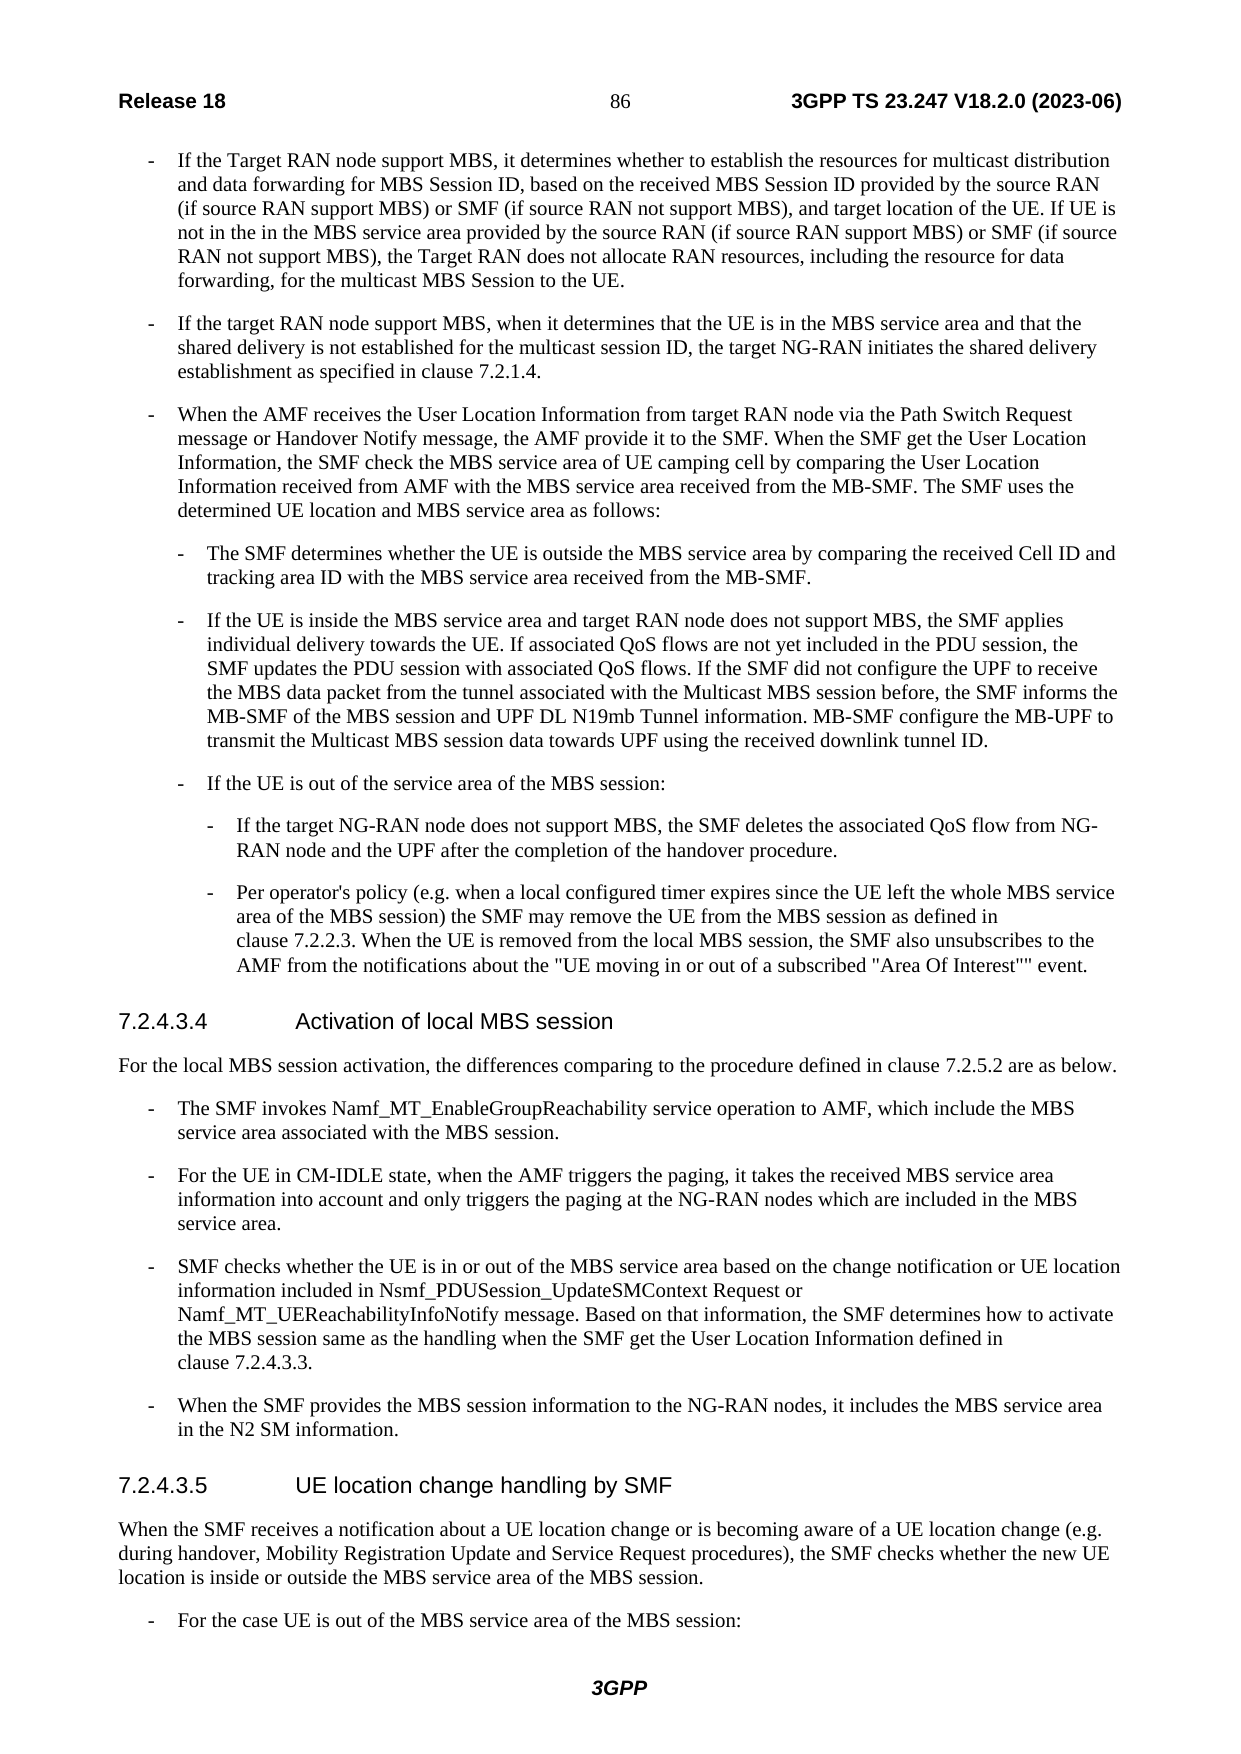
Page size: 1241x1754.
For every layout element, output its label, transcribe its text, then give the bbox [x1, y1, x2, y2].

subtitle 7.2.4.3.4 Activation of local MBS session [118, 1008, 1122, 1034]
text - The SMF invokes Namf_MT_EnableGroupReachability service operation to AMF, which include the MBS service area associated with the MBS session. [148, 1096, 1122, 1144]
text - The SMF determines whether the UE is outside the MBS service area by comparing the received Cell ID and tracking area ID with the MBS service area received from the MB-SMF. [177, 541, 1122, 589]
text - When the AMF receives the User Location Information from target RAN node via the Path Switch Request message or Handover Notify message, the AMF provide it to the SMF. When the SMF get the User Location Information, the SMF check the MBS service area of UE camping cell by comparing the User Location Information received from AMF with the MBS service area received from the MB-SMF. The SMF uses the determined UE location and MBS service area as follows: [148, 402, 1122, 522]
text - If the target RAN node support MBS, when it determines that the UE is in the MBS service area and that the shared delivery is not established for the multicast session ID, the target NG-RAN initiates the shared delivery establishment as specified in clause 7.2.1.4. [148, 311, 1122, 383]
text - If the UE is out of the service area of the MBS session: [177, 771, 1122, 795]
text - If the Target RAN node support MBS, it determines whether to establish the resources for multicast distribution and data forwarding for MBS Session ID, based on the received MBS Session ID provided by the source RAN (if source RAN support MBS) or SMF (if source RAN not support MBS), and target location of the UE. If UE is not in the in the MBS service area provided by the source RAN (if source RAN support MBS) or SMF (if source RAN not support MBS), the Target RAN does not allocate RAN resources, including the resource for data forwarding, for the multicast MBS Session to the UE. [148, 147, 1122, 292]
text - If the target NG-RAN node does not support MBS, the SMF deletes the associated QoS flow from NG-RAN node and the UPF after the completion of the handover procedure. [207, 813, 1122, 862]
text When the SMF receives a notification about a UE location change or is becoming aware of a UE location change (e.g. during handover, Mobility Registration Update and Service Request procedures), the SMF checks whether the new UE location is inside or outside the MBS service area of the MBS session. [118, 1517, 1122, 1589]
subtitle 7.2.4.3.5 UE location change handling by SMF [118, 1472, 1122, 1498]
text - SMF checks whether the UE is in or out of the MBS service area based on the change notification or UE location information included in Nsmf_PDUSession_UpdateSMContext Request or Namf_MT_UEReachabilityInfoNotify message. Based on that information, the SMF determines how to activate the MBS session same as the handling when the SMF get the User Location Information defined in clause 7.2.4.3.3. [148, 1253, 1122, 1374]
text - When the SMF provides the MBS session information to the NG-RAN nodes, it includes the MBS service area in the N2 SM information. [148, 1393, 1122, 1441]
text - For the UE in CM-IDLE state, when the AMF triggers the paging, it takes the received MBS service area information into account and only triggers the paging at the NG-RAN nodes which are included in the MBS service area. [148, 1163, 1122, 1235]
text - Per operator's policy (e.g. when a local configured timer expires since the UE left the whole MBS service area of the MBS session) the SMF may remove the UE from the MBS session as defined in clause 7.2.2.3. When the UE is removed from the local MBS session, the SMF also unsubscribes to the AMF from the notifications about the "UE moving in or out of a subscribed "Area Of Interest"" event. [207, 880, 1122, 977]
text - If the UE is inside the MBS service area and target RAN node does not support MBS, the SMF applies individual delivery towards the UE. If associated QoS flows are not yet included in the PDU session, the SMF updates the PDU session with associated QoS flows. If the SMF did not configure the UPF to receive the MBS data packet from the tunnel associated with the Multicast MBS session before, the SMF informs the MB-SMF of the MBS session and UPF DL N19mb Tunnel information. MB-SMF configure the MB-UPF to transmit the Multicast MBS session data towards UPF using the received downlink tunnel ID. [177, 607, 1122, 752]
text For the local MBS session activation, the differences comparing to the procedure defined in clause 7.2.5.2 are as below. [118, 1053, 1122, 1077]
text - For the case UE is out of the MBS service area of the MBS session: [148, 1608, 1122, 1632]
